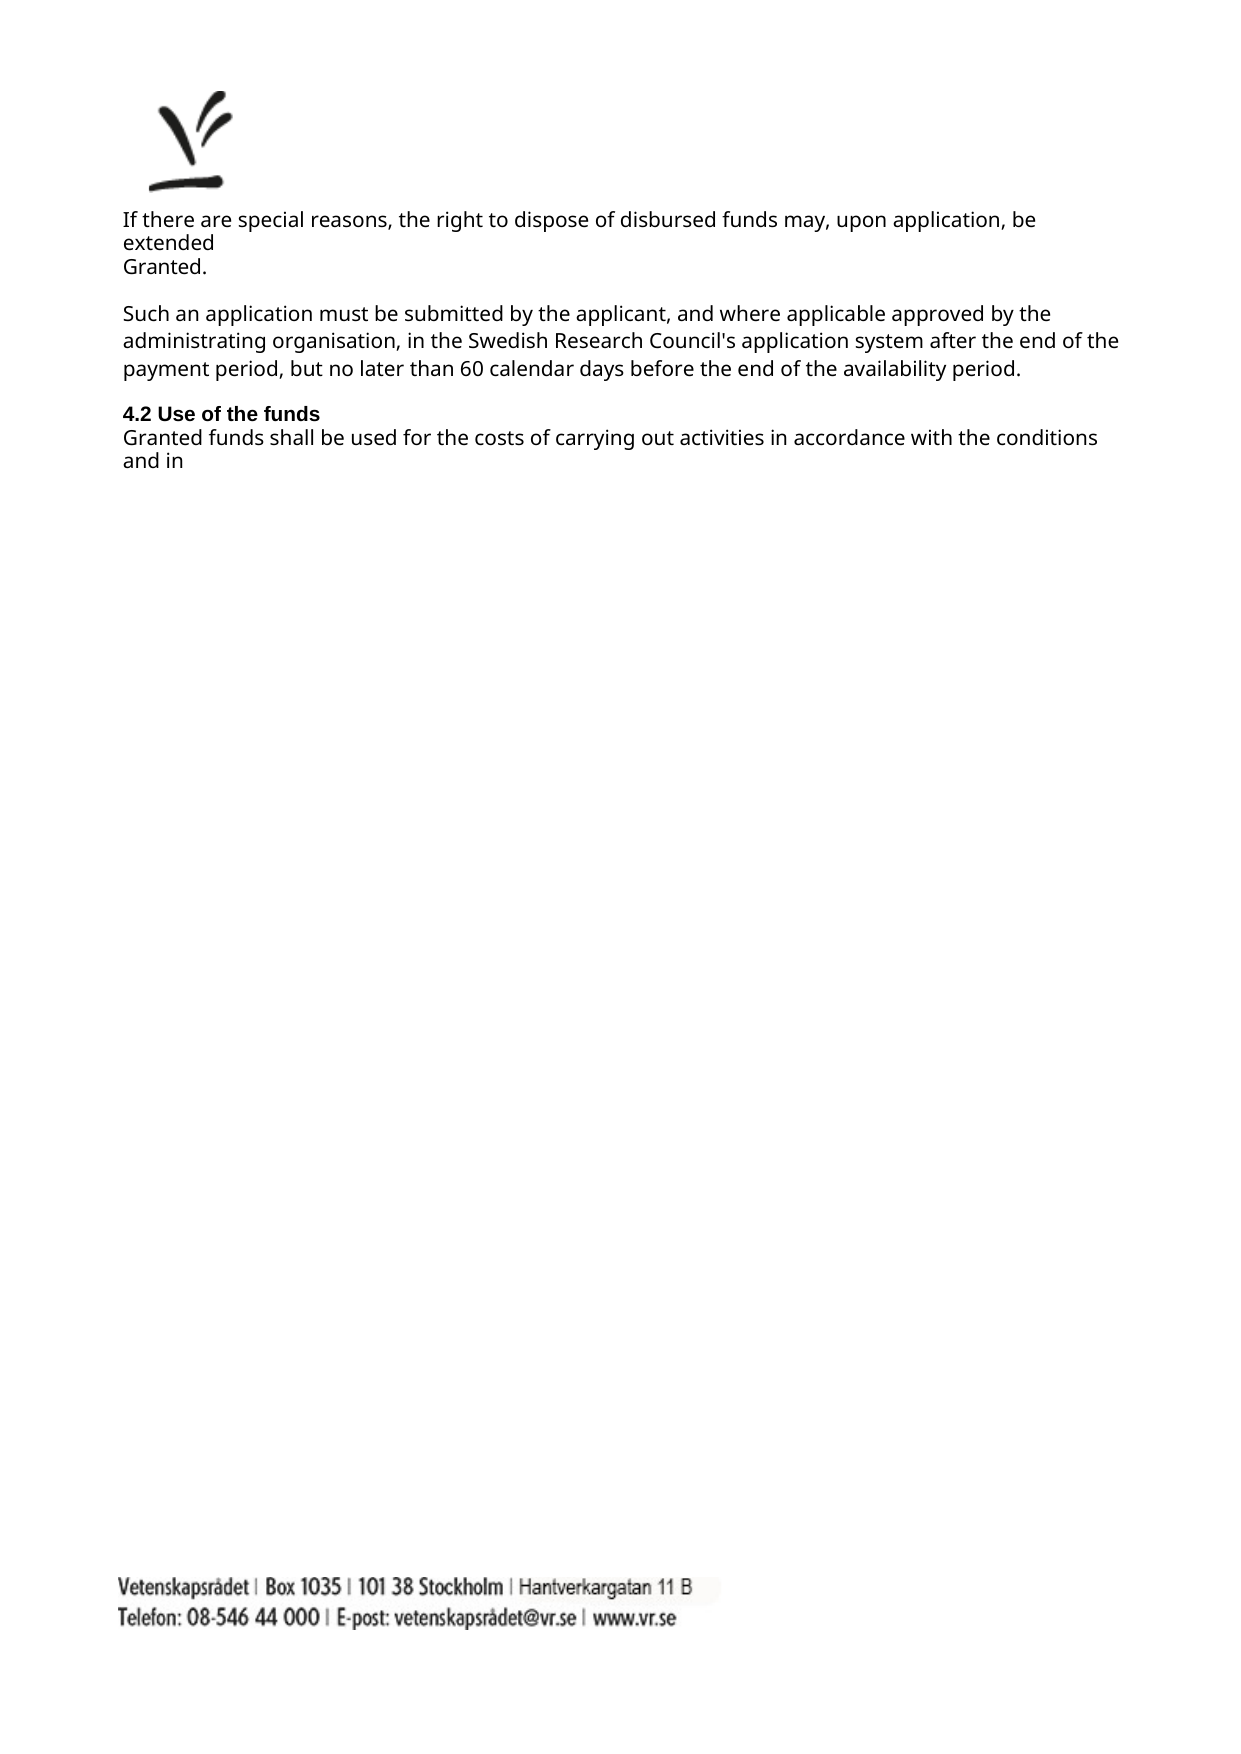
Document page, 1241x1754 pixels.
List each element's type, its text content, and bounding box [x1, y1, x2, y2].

text If there are special reasons, the right to dispose of disbursed funds may, upon application, be extended [123, 208, 1122, 256]
text Granted. [123, 256, 1122, 279]
picture [148, 91, 233, 193]
picture [118, 1577, 722, 1630]
text Granted funds shall be used for the costs of carrying out activities in accordance with the conditions and in [123, 426, 1122, 473]
subtitle Use of the funds [123, 402, 1122, 426]
text Such an application must be submitted by the applicant, and where applicable approved by the administrating organisation, in the Swedish Research Council's application system after the end of the payment period, but no later than 60 calendar days before the end of the availability period. [123, 300, 1122, 382]
